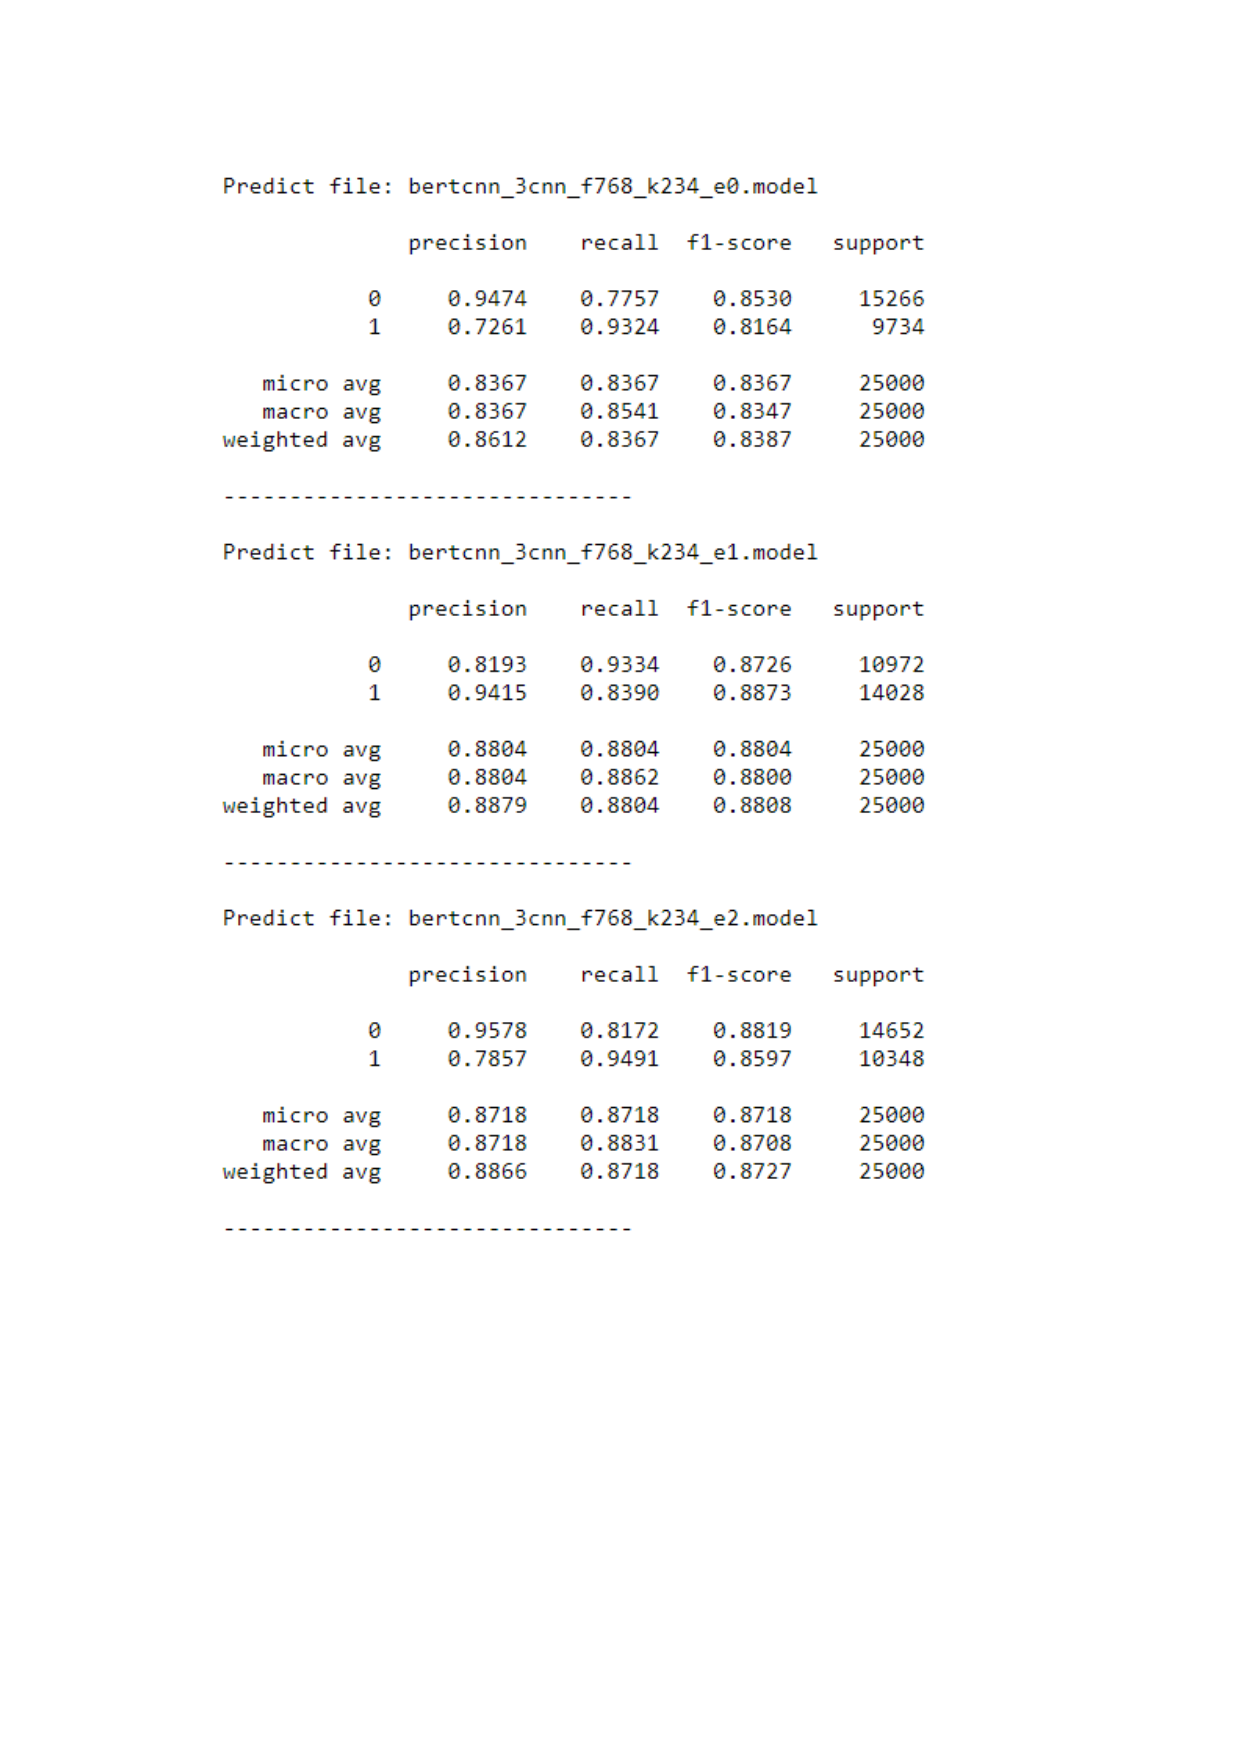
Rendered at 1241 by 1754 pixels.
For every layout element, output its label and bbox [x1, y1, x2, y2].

picture [187, 164, 968, 1265]
